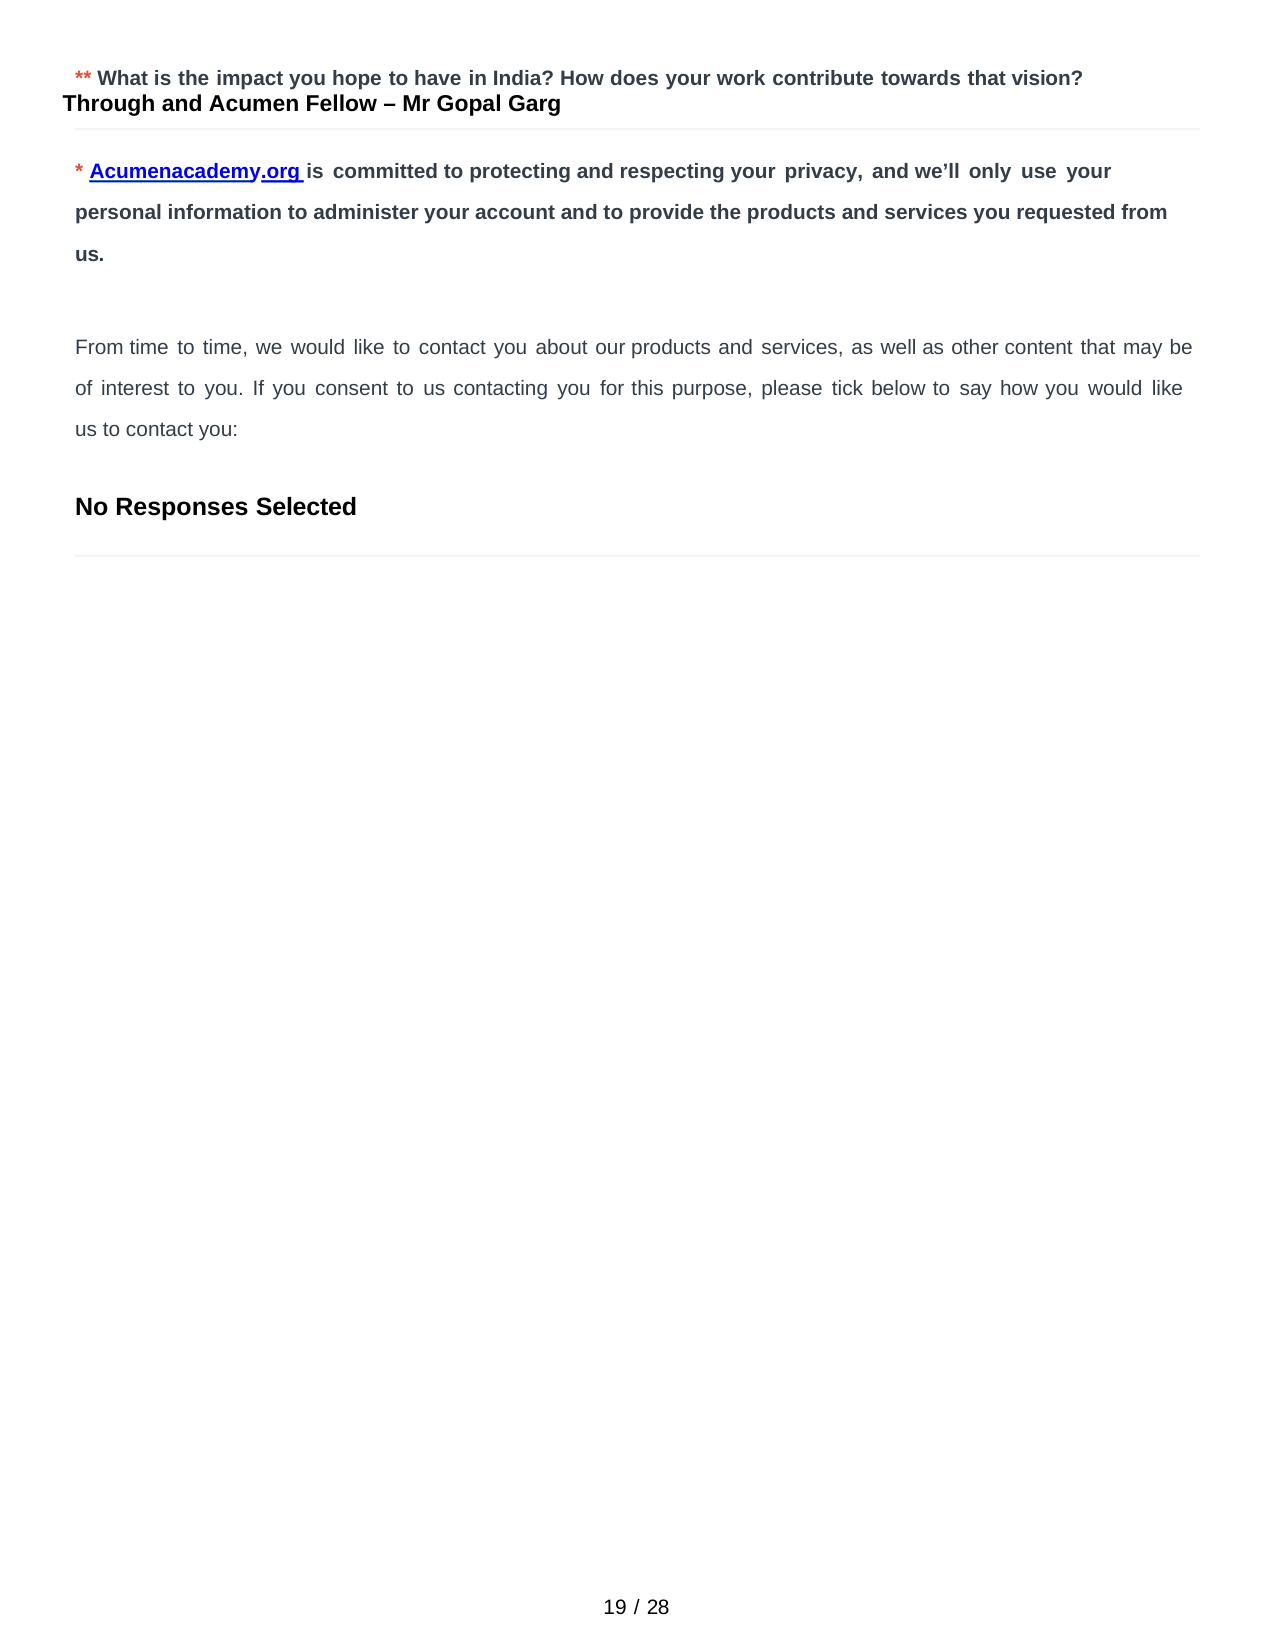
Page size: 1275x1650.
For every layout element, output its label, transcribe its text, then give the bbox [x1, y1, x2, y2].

list Acumenacademy.org is committed to protecting and respecting your privacy, and we’ll only use your personal information to administer your account and to provide the products and services you requested from us. [75, 159, 1192, 265]
text From time to time, we would like to contact you about our products and services, as well as other content that may be of interest to you. If you consent to us contacting you for this purpose, please tick below to say how you would like us to contact you: [75, 334, 1202, 441]
subtitle No Responses Selected [75, 492, 1210, 521]
text Through and Acumen Fellow – Mr Gopal Garg [62, 89, 1210, 116]
